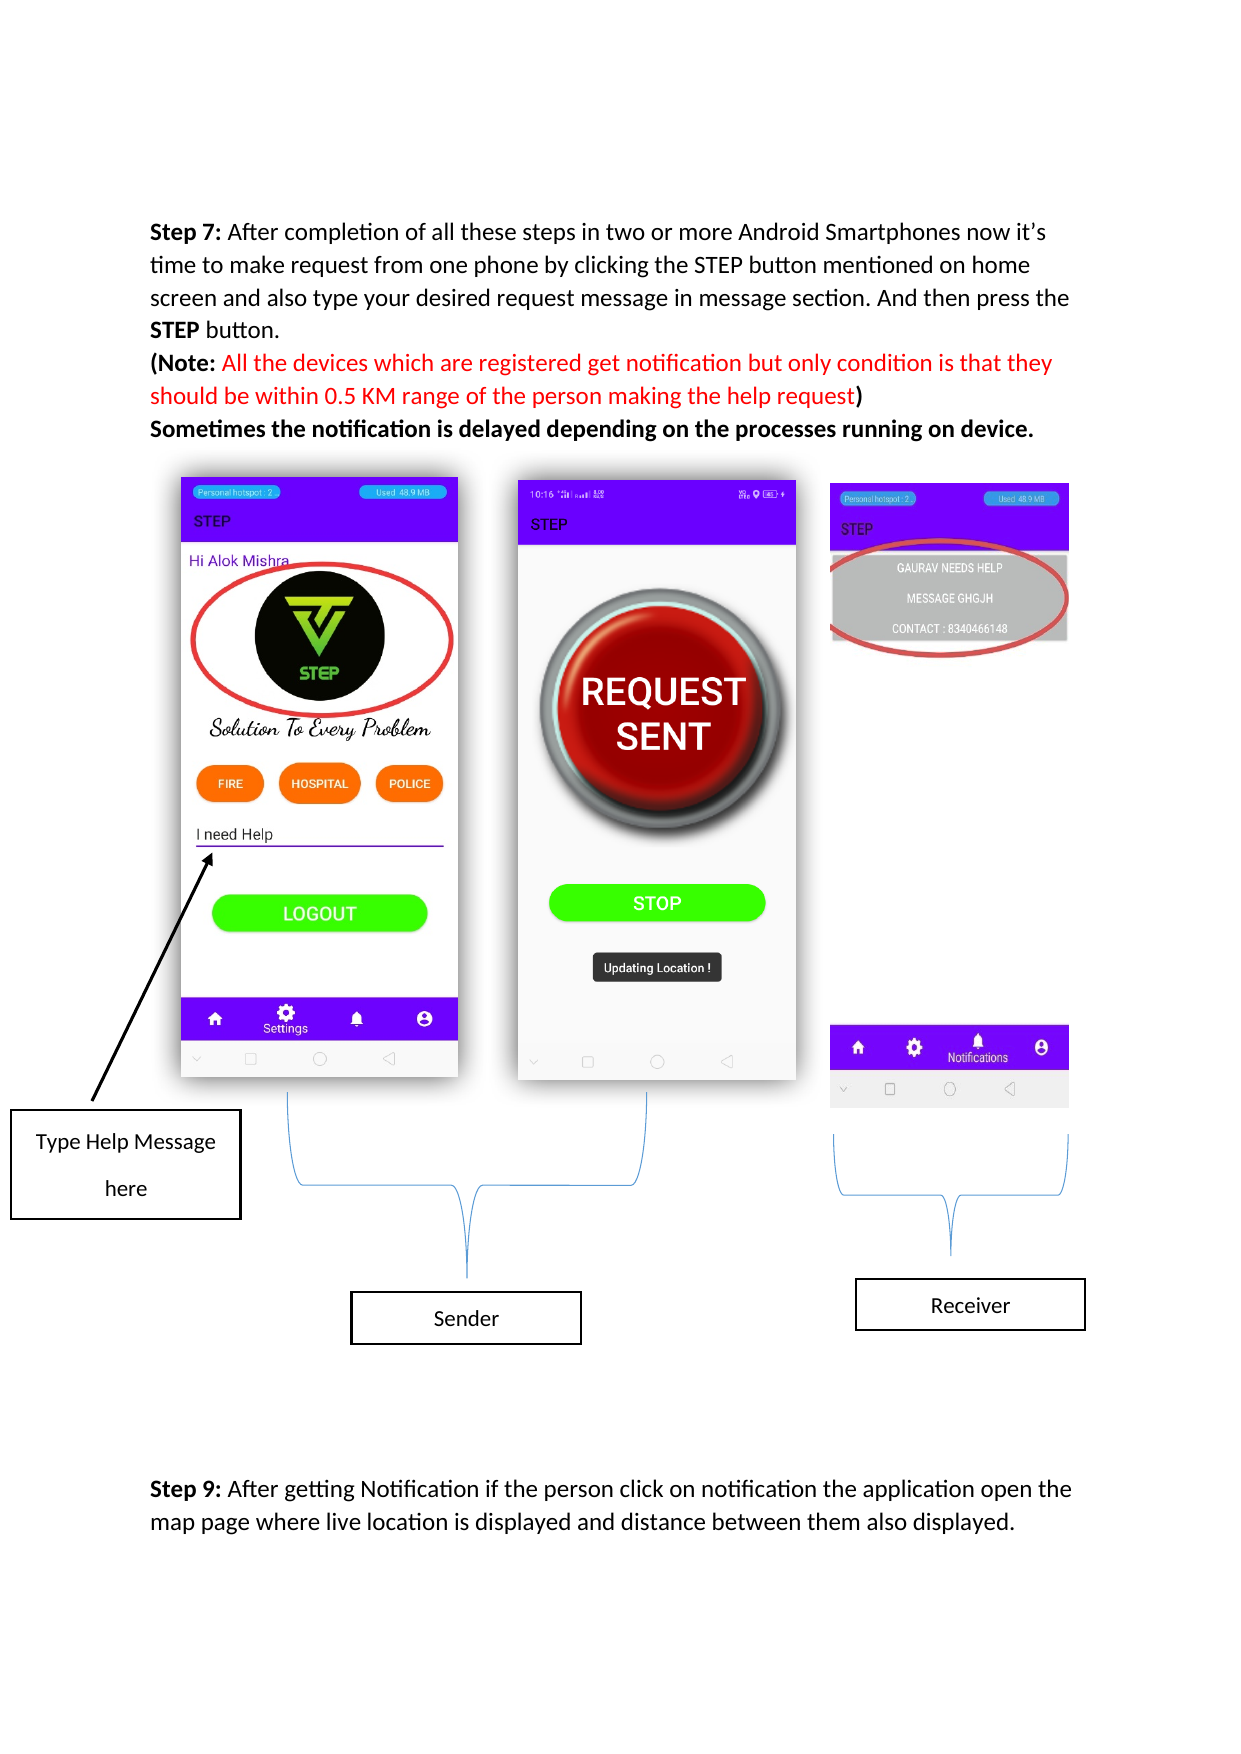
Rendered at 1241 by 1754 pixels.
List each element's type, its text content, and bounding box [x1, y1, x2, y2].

text Step 9: After getting Notification if the person click on notification the application open the map page where live location is displayed and distance between them also displayed. [150, 1473, 1090, 1537]
text (Note: All the devices which are registered get notification but only condition is that they should be within 0.5 KM range of the person making the help request) [150, 347, 1090, 411]
picture [830, 483, 1069, 1108]
text Sometimes the notification is delayed depending on the processes running on device. [150, 413, 1090, 444]
picture [518, 480, 796, 1080]
picture [181, 477, 458, 1077]
text Step 7: After completion of all these steps in two or more Android Smartphones now it’s time to make request from one phone by clicking the STEP button mentioned on home screen and also type your desired request message in message section. And then press the STEP button. [150, 216, 1090, 345]
